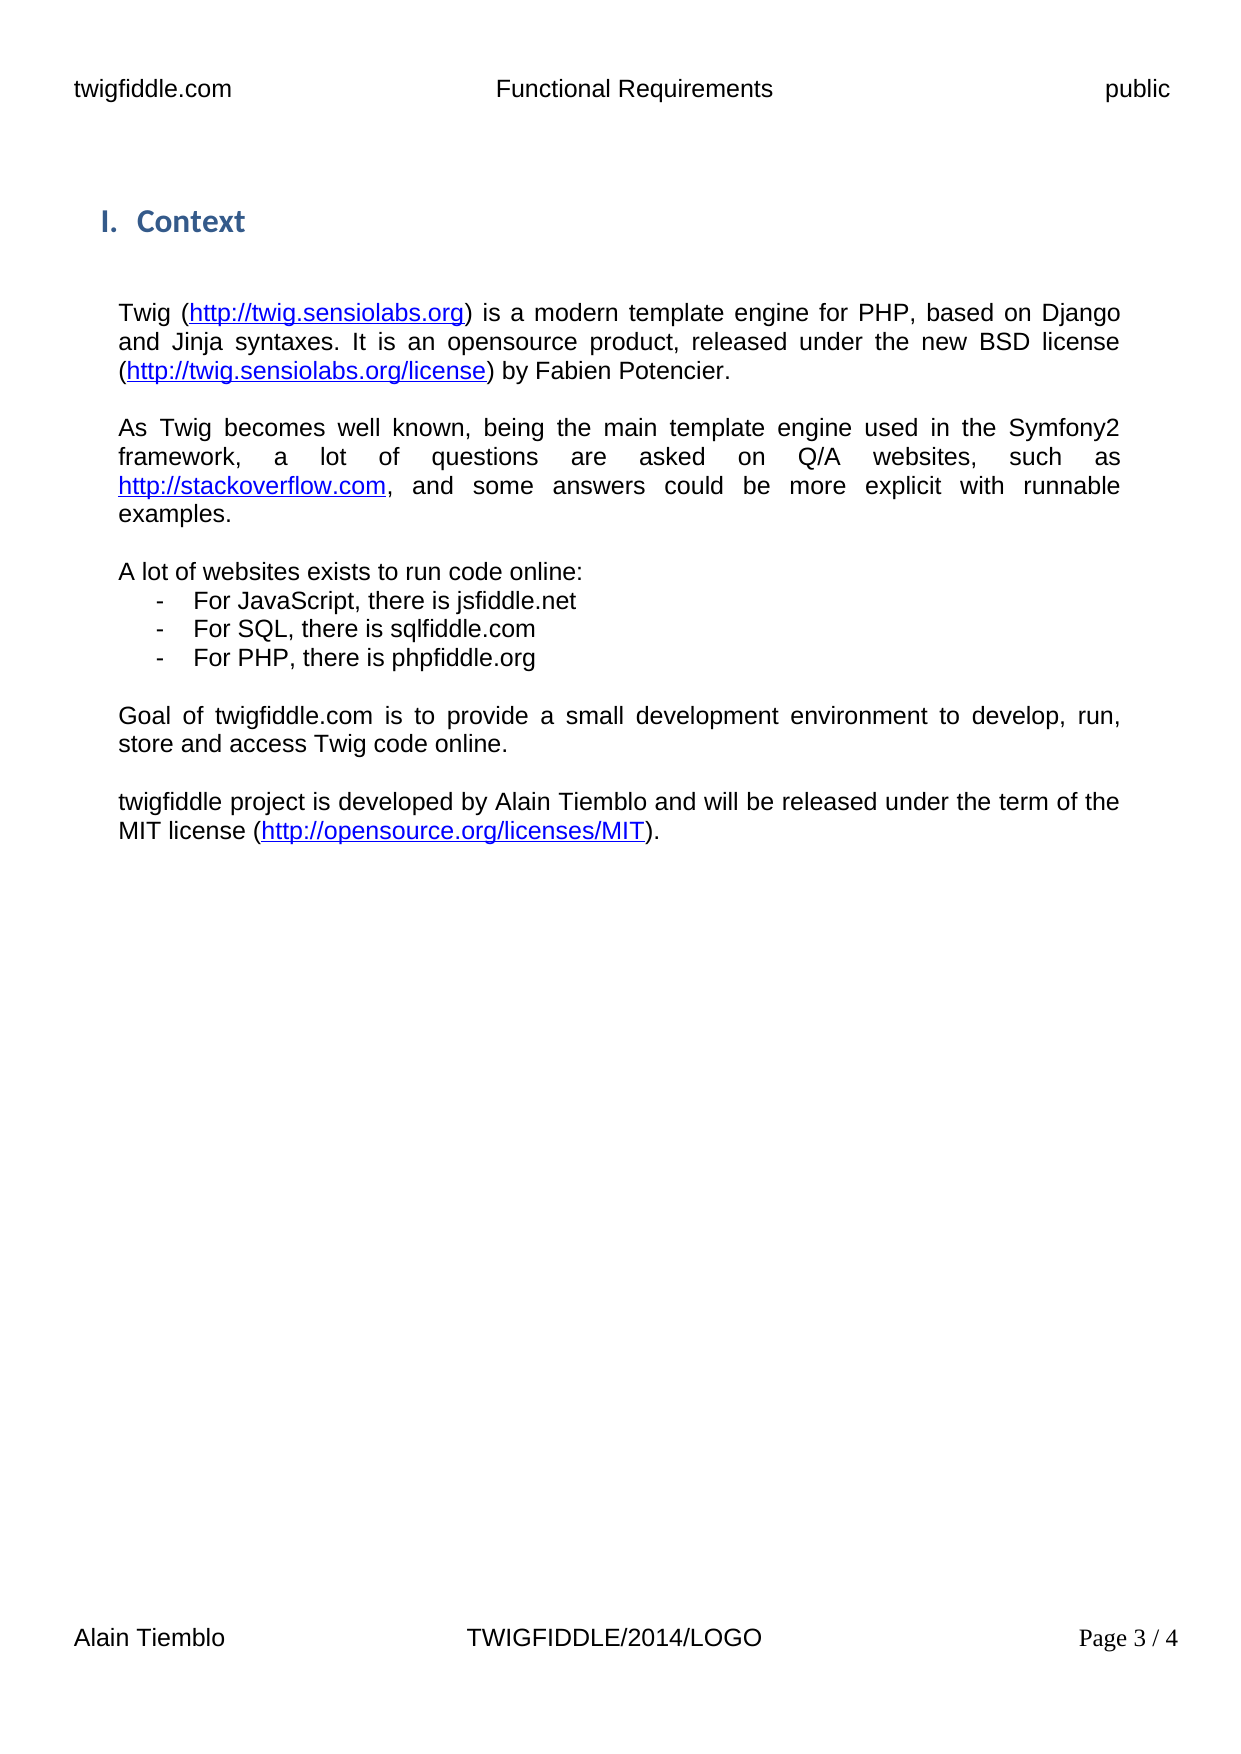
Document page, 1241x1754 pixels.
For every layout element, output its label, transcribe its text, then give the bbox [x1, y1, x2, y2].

text Goal of twigfiddle.com is to provide a small development environment to develop, run, store and access Twig code online. [118, 701, 1122, 758]
text Twig (http://twig.sensiolabs.org) is a modern template engine for PHP, based on Django and Jinja syntaxes. It is an opensource product, released under the new BSD license (http://twig.sensiolabs.org/license) by Fabien Potencier. [118, 298, 1122, 384]
list For PHP, there is phpfiddle.org [156, 643, 1122, 672]
text A lot of websites exists to run code online: [118, 557, 1122, 586]
subtitle Context [118, 200, 1122, 241]
text As Twig becomes well known, being the main template engine used in the Symfony2 framework, a lot of questions are asked on Q/A websites, such as http://stackoverflow.com, and some answers could be more explicit with runnable examples. [118, 413, 1122, 528]
list For JavaScript, there is jsfiddle.net [156, 586, 1122, 614]
text twigfiddle project is developed by Alain Tiemblo and will be released under the term of the MIT license (http://opensource.org/licenses/MIT). [118, 787, 1122, 844]
list For SQL, there is sqlfiddle.com [156, 614, 1122, 643]
